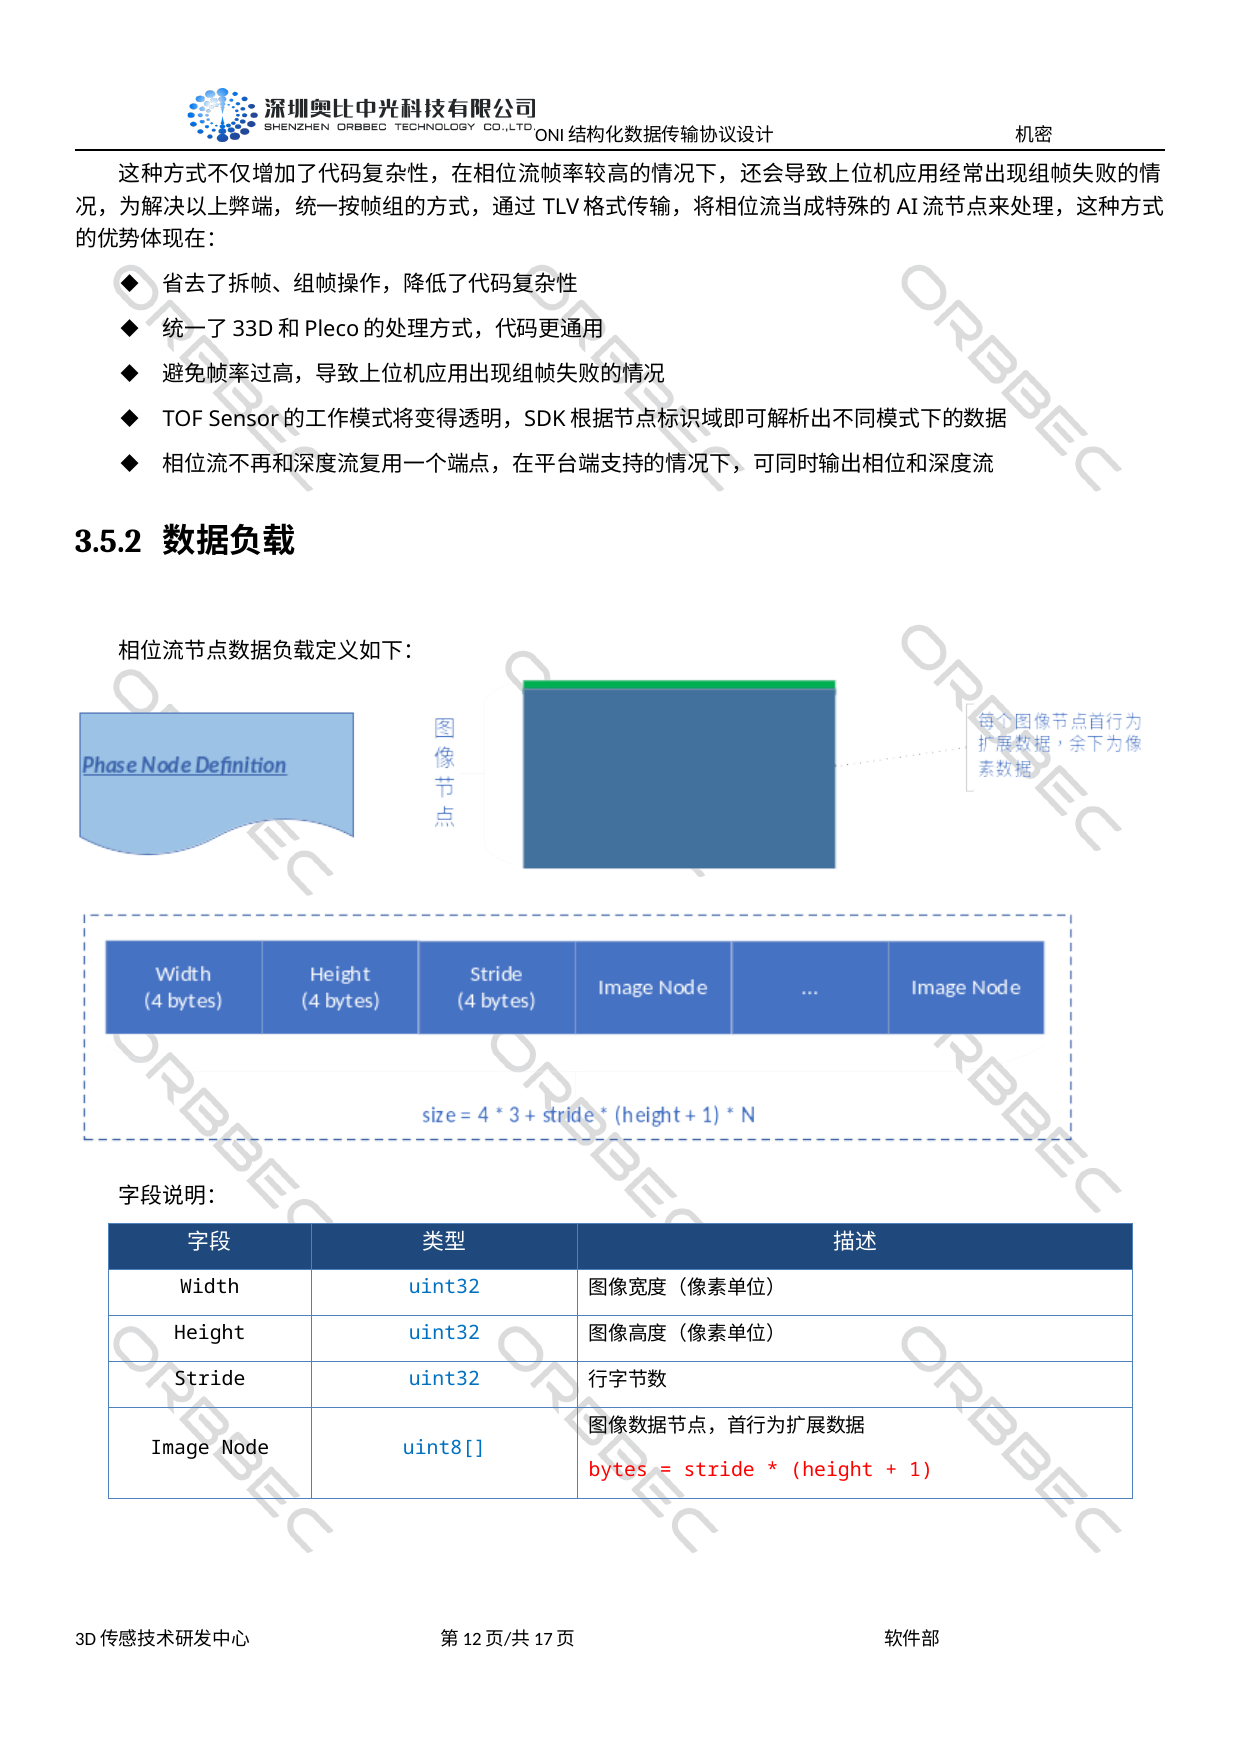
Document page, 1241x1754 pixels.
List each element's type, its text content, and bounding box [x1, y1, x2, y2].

table_header 类型 [312, 1224, 577, 1269]
table_cell uint32 [312, 1362, 577, 1407]
table_cell uint8[] [312, 1408, 577, 1498]
table_cell 行字节数 [578, 1362, 1132, 1407]
table_header 描述 [578, 1224, 1132, 1269]
list 统一了33D和Pleco的处理方式，代码更通用 [119, 311, 1165, 343]
text 相位流节点数据负载定义如下： [75, 633, 1165, 665]
list 避免帧率过高，导致上位机应用出现组帧失败的情况 [119, 356, 1165, 388]
table_cell Image Node [109, 1408, 311, 1498]
table_cell 图像宽度（像素单位） [578, 1270, 1132, 1315]
table_header 字段 [109, 1224, 311, 1269]
table_cell Height [109, 1316, 311, 1361]
text 这种方式不仅增加了代码复杂性，在相位流帧率较高的情况下，还会导致上位机应用经常出现组帧失败的情况，为解决以上弊端，统一按帧组的方式，通过TLV格式传输，将相位流当成特殊的AI流节点来处理，这种方式的优势体现在： [75, 156, 1165, 253]
list 省去了拆帧、组帧操作，降低了代码复杂性 [119, 266, 1165, 298]
picture [45, 63, 1195, 1690]
list 相位流不再和深度流复用一个端点，在平台端支持的情况下，可同时输出相位和深度流 [119, 446, 1165, 478]
table_cell Width [109, 1270, 311, 1315]
table_cell uint32 [312, 1316, 577, 1361]
table_cell Stride [109, 1362, 311, 1407]
list TOF Sensor的工作模式将变得透明，SDK根据节点标识域即可解析出不同模式下的数据 [119, 401, 1165, 433]
text 字段说明： [75, 1178, 1165, 1210]
table_cell uint32 [312, 1270, 577, 1315]
table_cell 图像数据节点，首行为扩展数据 bytes = stride * (height + 1) [578, 1408, 1132, 1498]
table_cell 图像高度（像素单位） [578, 1316, 1132, 1361]
subtitle 数据负载 [75, 505, 1165, 570]
